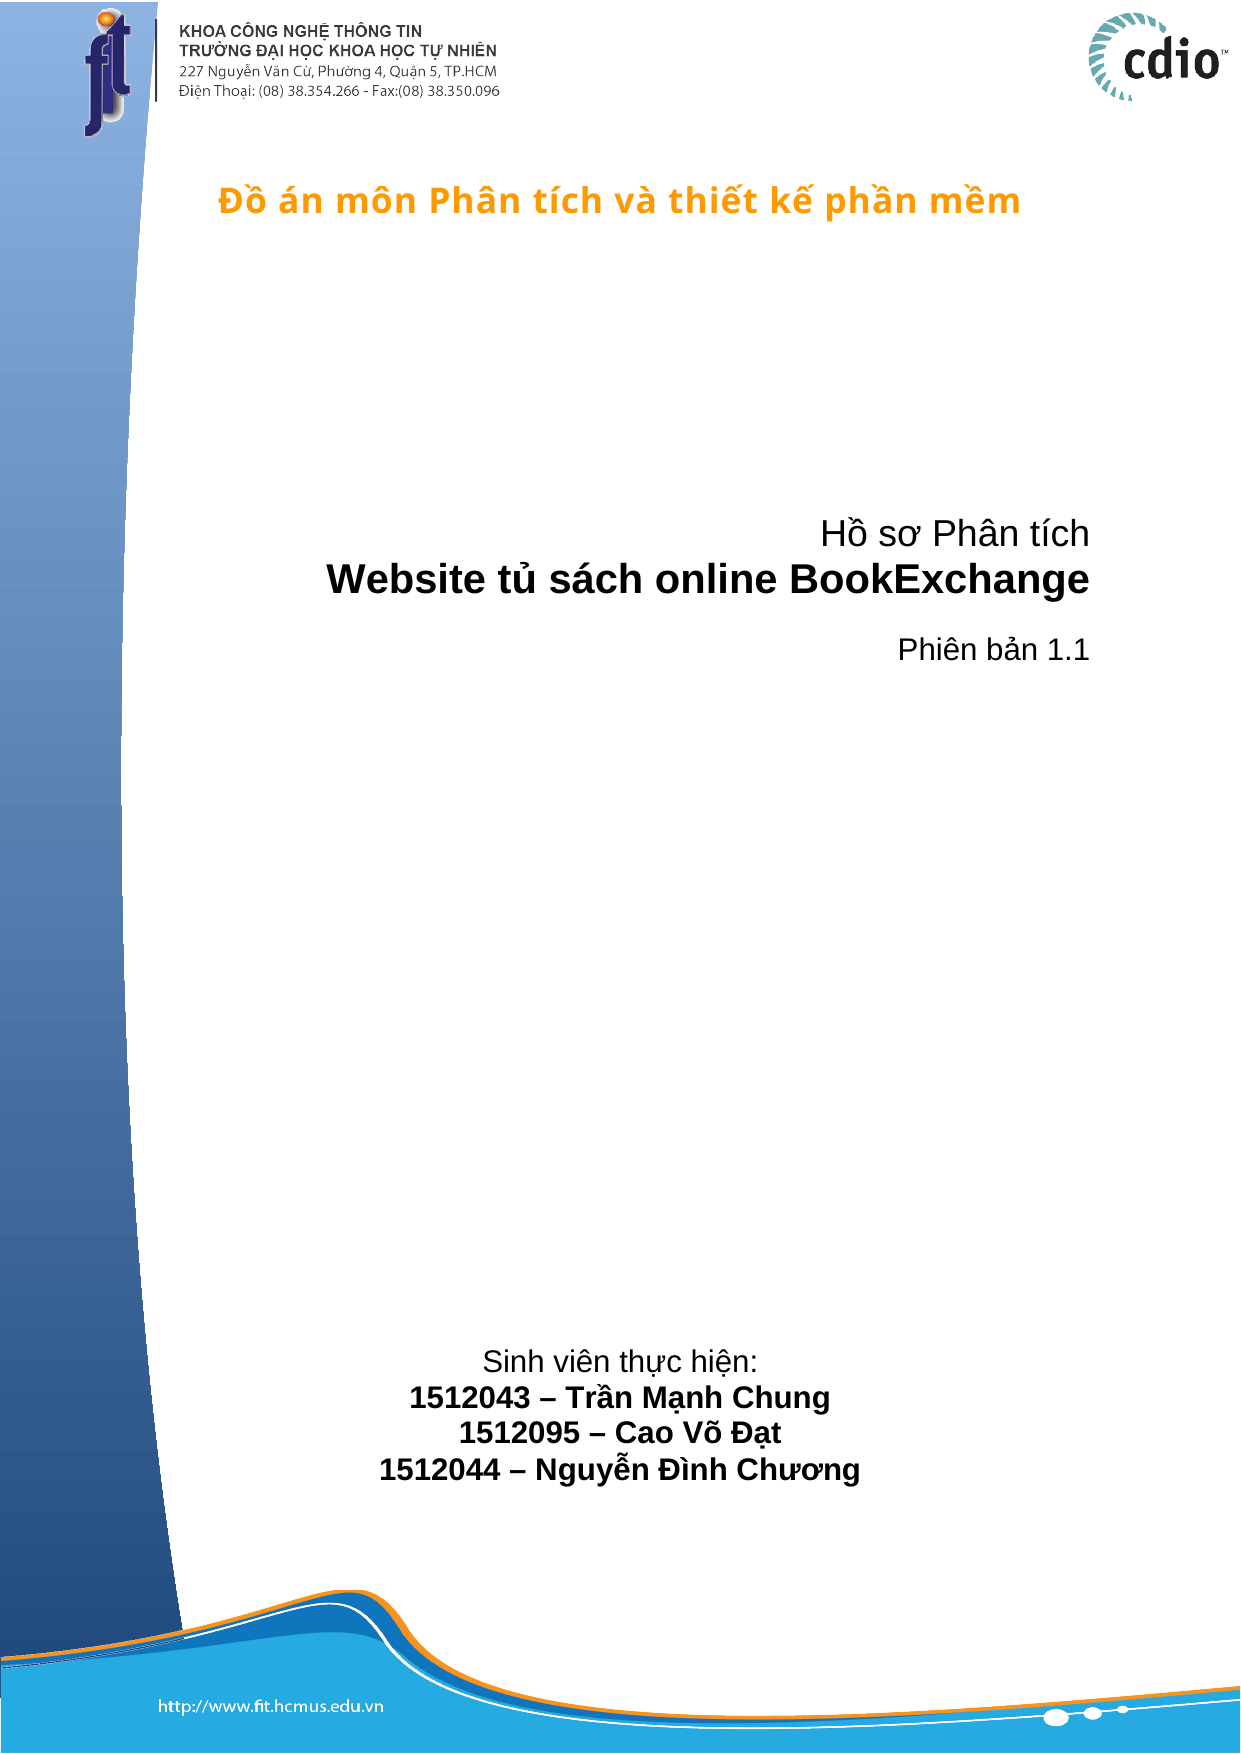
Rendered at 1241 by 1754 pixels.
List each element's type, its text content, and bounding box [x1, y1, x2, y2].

text 1512044 – Nguyễn Đình Chương [150, 1451, 1090, 1486]
text Phiên bản 1.1 [150, 631, 1090, 667]
picture [0, 1590, 1241, 1753]
text 1512043 – Trần Mạnh Chung [150, 1379, 1090, 1414]
picture [61, 1, 1241, 161]
title Hồ sơ Phân tích Website tủ sách online BookExchange [150, 511, 1090, 602]
text Sinh viên thực hiện: [150, 1343, 1090, 1379]
text 1512095 – Cao Võ Đạt [150, 1414, 1090, 1451]
